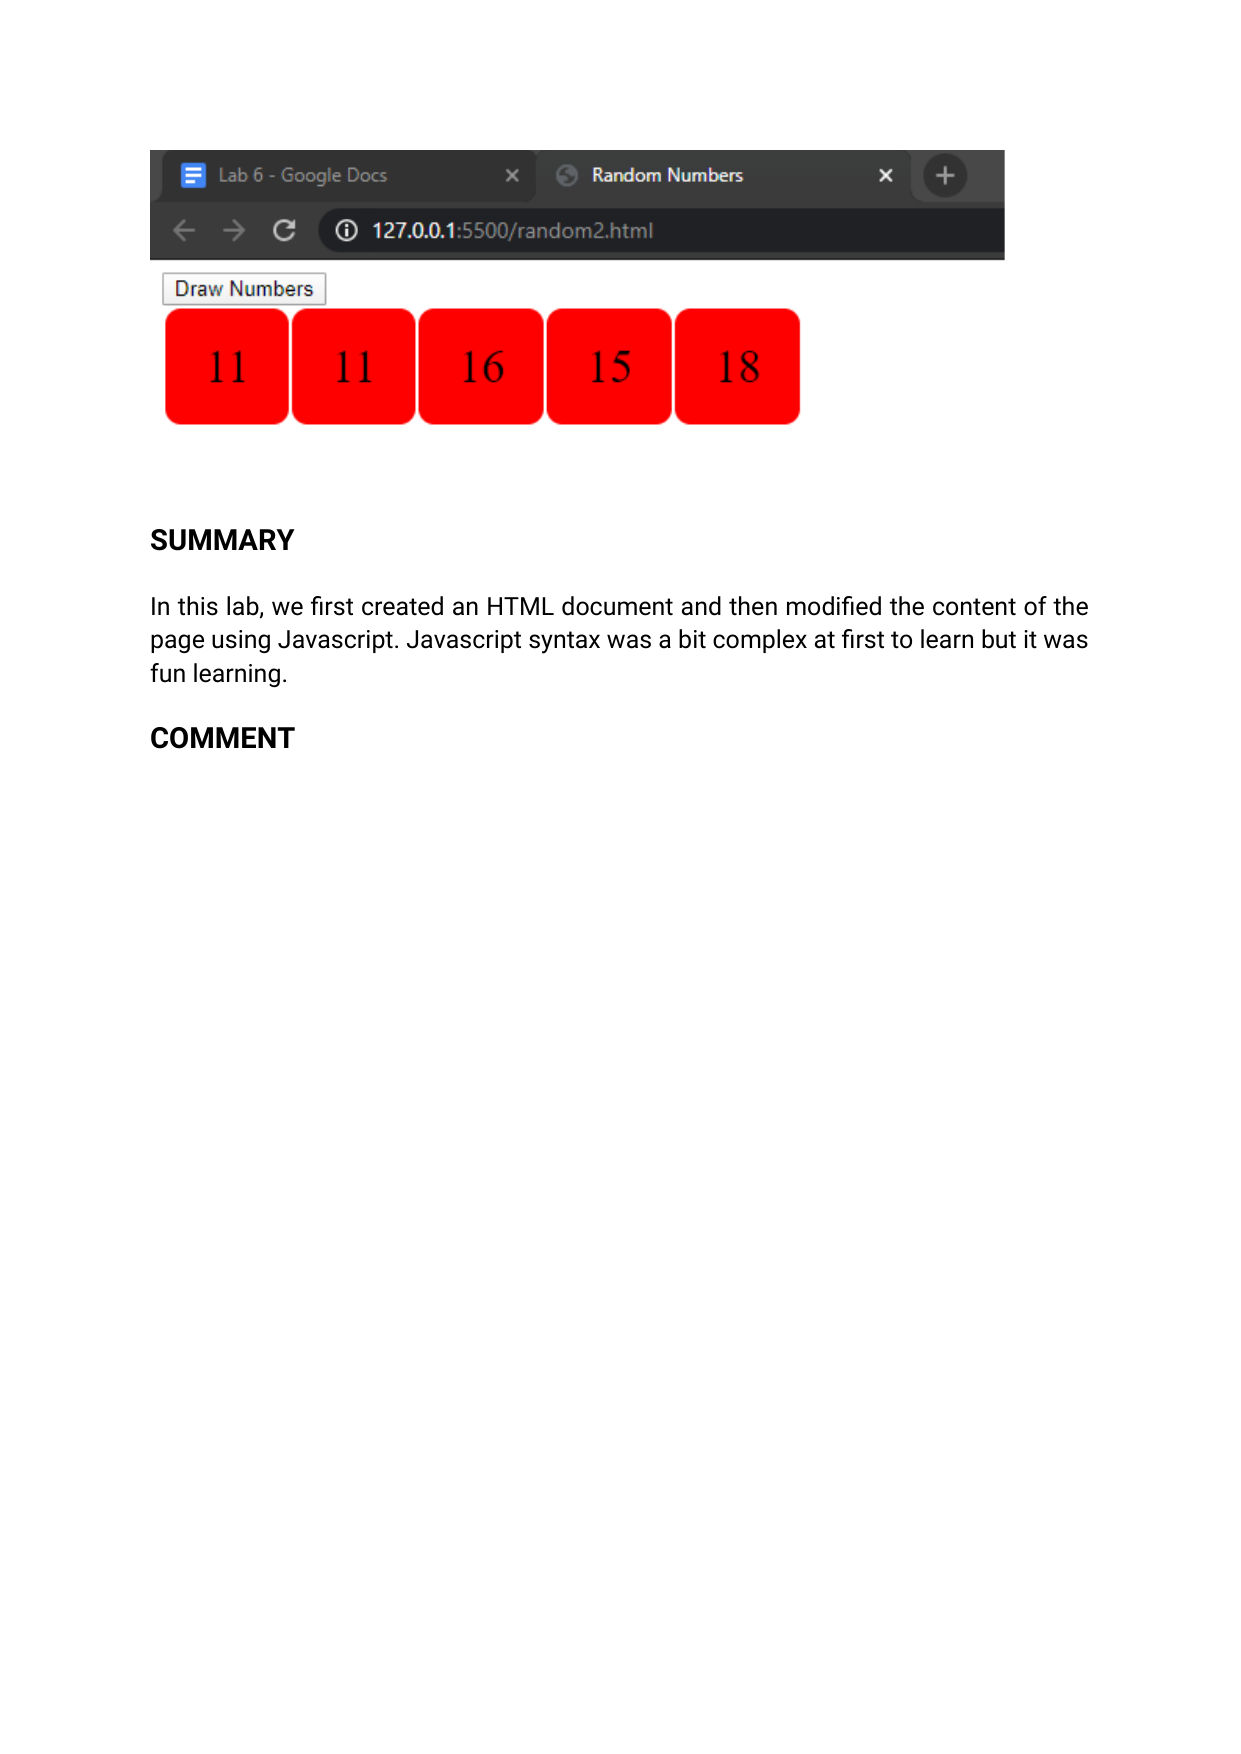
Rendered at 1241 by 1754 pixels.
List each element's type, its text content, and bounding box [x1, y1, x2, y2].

text In this lab, we first created an HTML document and then modified the content of the page using Javascript. Javascript syntax was a bit complex at first to learn but it was fun learning. [150, 592, 1090, 688]
text COMMENT [150, 722, 1090, 756]
picture [150, 150, 1005, 489]
text SUMMARY [150, 523, 1090, 557]
